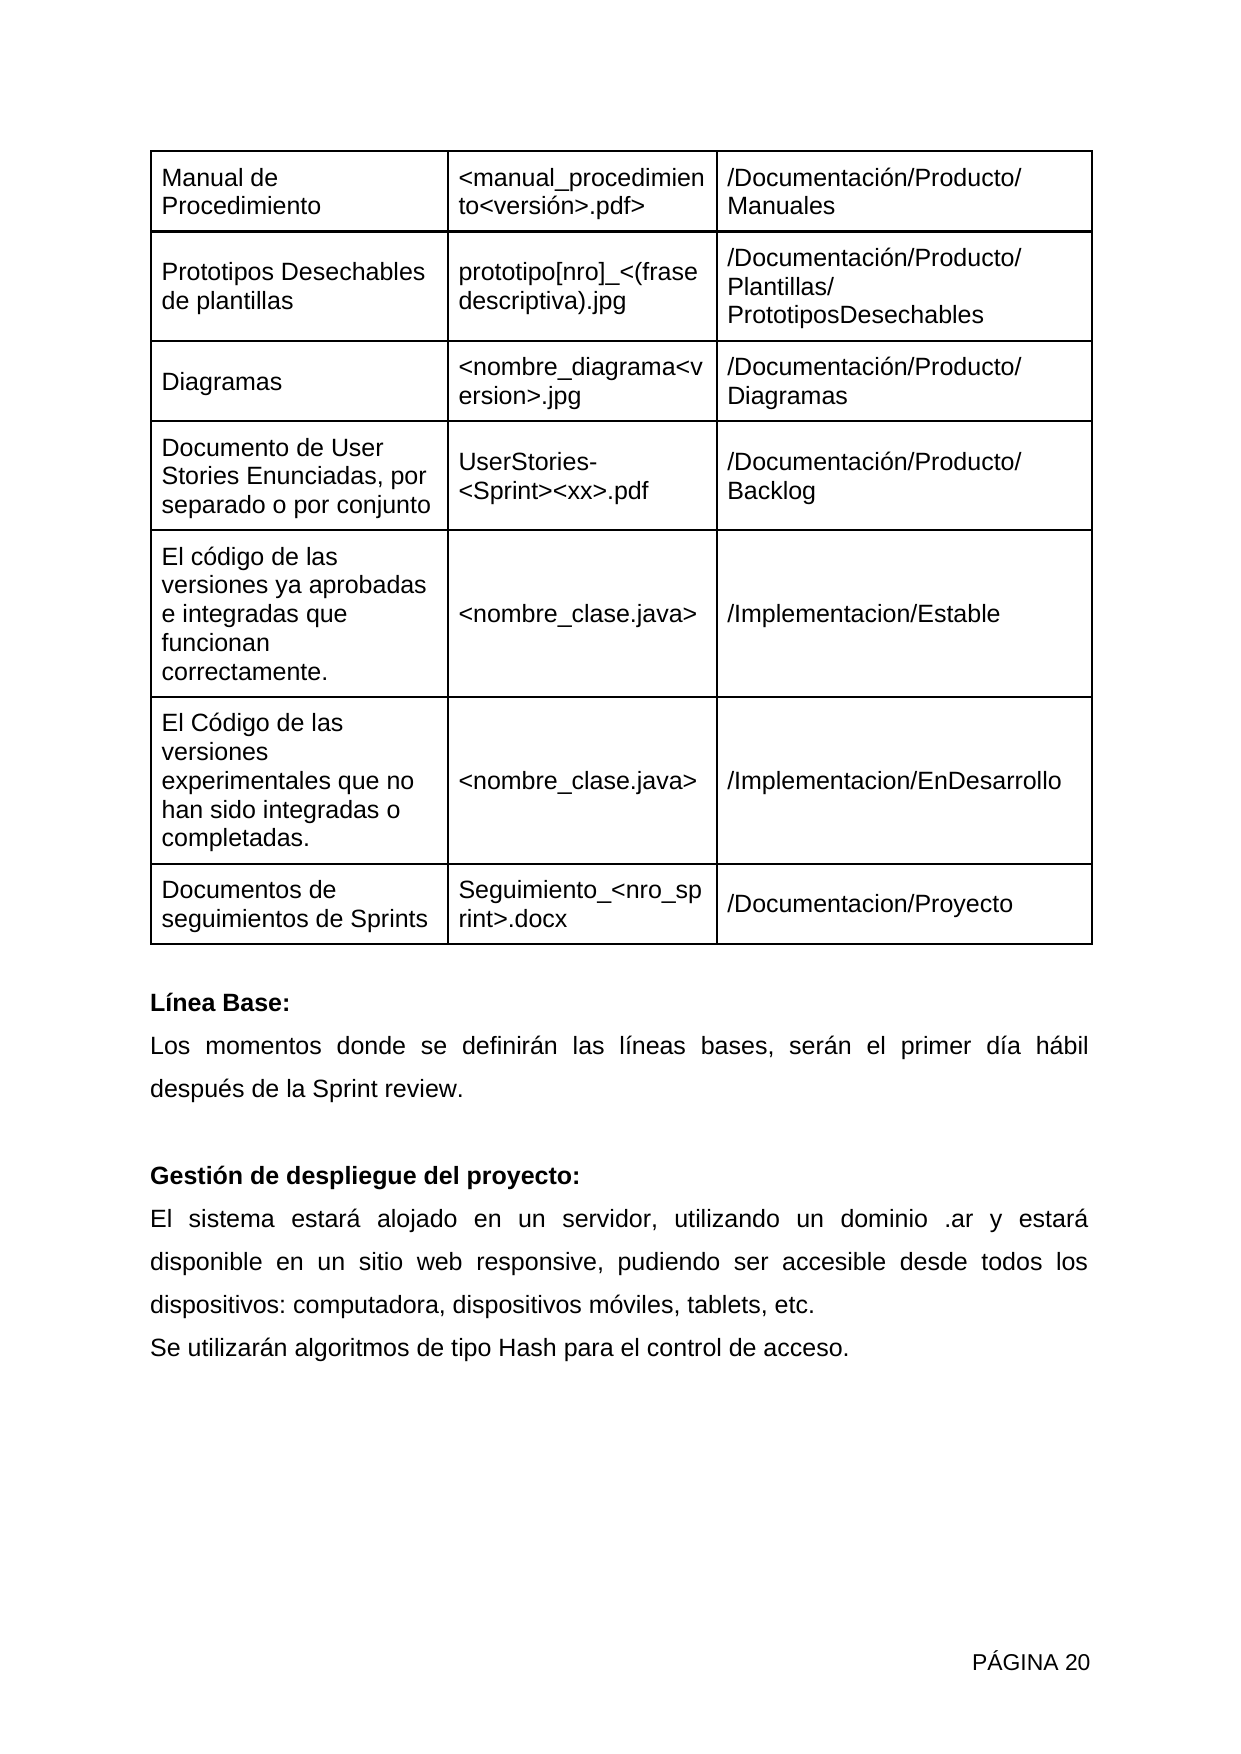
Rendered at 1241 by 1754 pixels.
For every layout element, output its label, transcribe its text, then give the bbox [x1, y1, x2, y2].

text Gestión de despliegue del proyecto: [150, 1161, 1090, 1189]
table_cell El código de las versiones ya aprobadas e integradas que funcionan correctamente. [152, 531, 447, 696]
table_cell Documento de User Stories Enunciadas, por separado o por conjunto [152, 422, 447, 529]
table_cell <nombre_clase.java> [449, 531, 716, 696]
table_cell /Documentación/Producto/Backlog [718, 422, 1091, 529]
table_cell UserStories-<Sprint><xx>.pdf [449, 422, 716, 529]
table_cell prototipo[nro]_<(frase descriptiva).jpg [449, 233, 716, 339]
table_cell /Documentación/Producto/Diagramas [718, 342, 1091, 420]
table_cell /Documentación/Producto/Plantillas/PrototiposDesechables [718, 233, 1091, 339]
table_cell /Implementacion/Estable [718, 531, 1091, 696]
text Se utilizarán algoritmos de tipo Hash para el control de acceso. [150, 1333, 1090, 1362]
table_cell <manual_procedimiento<versión>.pdf> [449, 152, 716, 230]
table_cell /Implementacion/EnDesarrollo [718, 698, 1091, 862]
table_cell Manual de Procedimiento [152, 152, 447, 230]
text El sistema estará alojado en un servidor, utilizando un dominio .ar y estará disponible en un sitio web responsive, pudiendo ser accesible desde todos los dispositivos: computadora, dispositivos móviles, tablets, etc. [150, 1204, 1090, 1319]
text Línea Base: [150, 988, 1090, 1017]
table_cell Prototipos Desechables de plantillas [152, 233, 447, 339]
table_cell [718, 152, 1091, 230]
table_cell Diagramas [152, 342, 447, 420]
table_cell <nombre_diagrama<version>.jpg [449, 342, 716, 420]
table_cell <nombre_clase.java> [449, 698, 716, 862]
table_cell Seguimiento_<nro_sprint>.docx [449, 865, 716, 943]
table_cell El Código de las versiones experimentales que no han sido integradas o completadas. [152, 698, 447, 862]
table_cell /Documentacion/Proyecto [718, 865, 1091, 943]
table_cell Documentos de seguimientos de Sprints [152, 865, 447, 943]
text Los momentos donde se definirán las líneas bases, serán el primer día hábil después de la Sprint review. [150, 1031, 1090, 1103]
